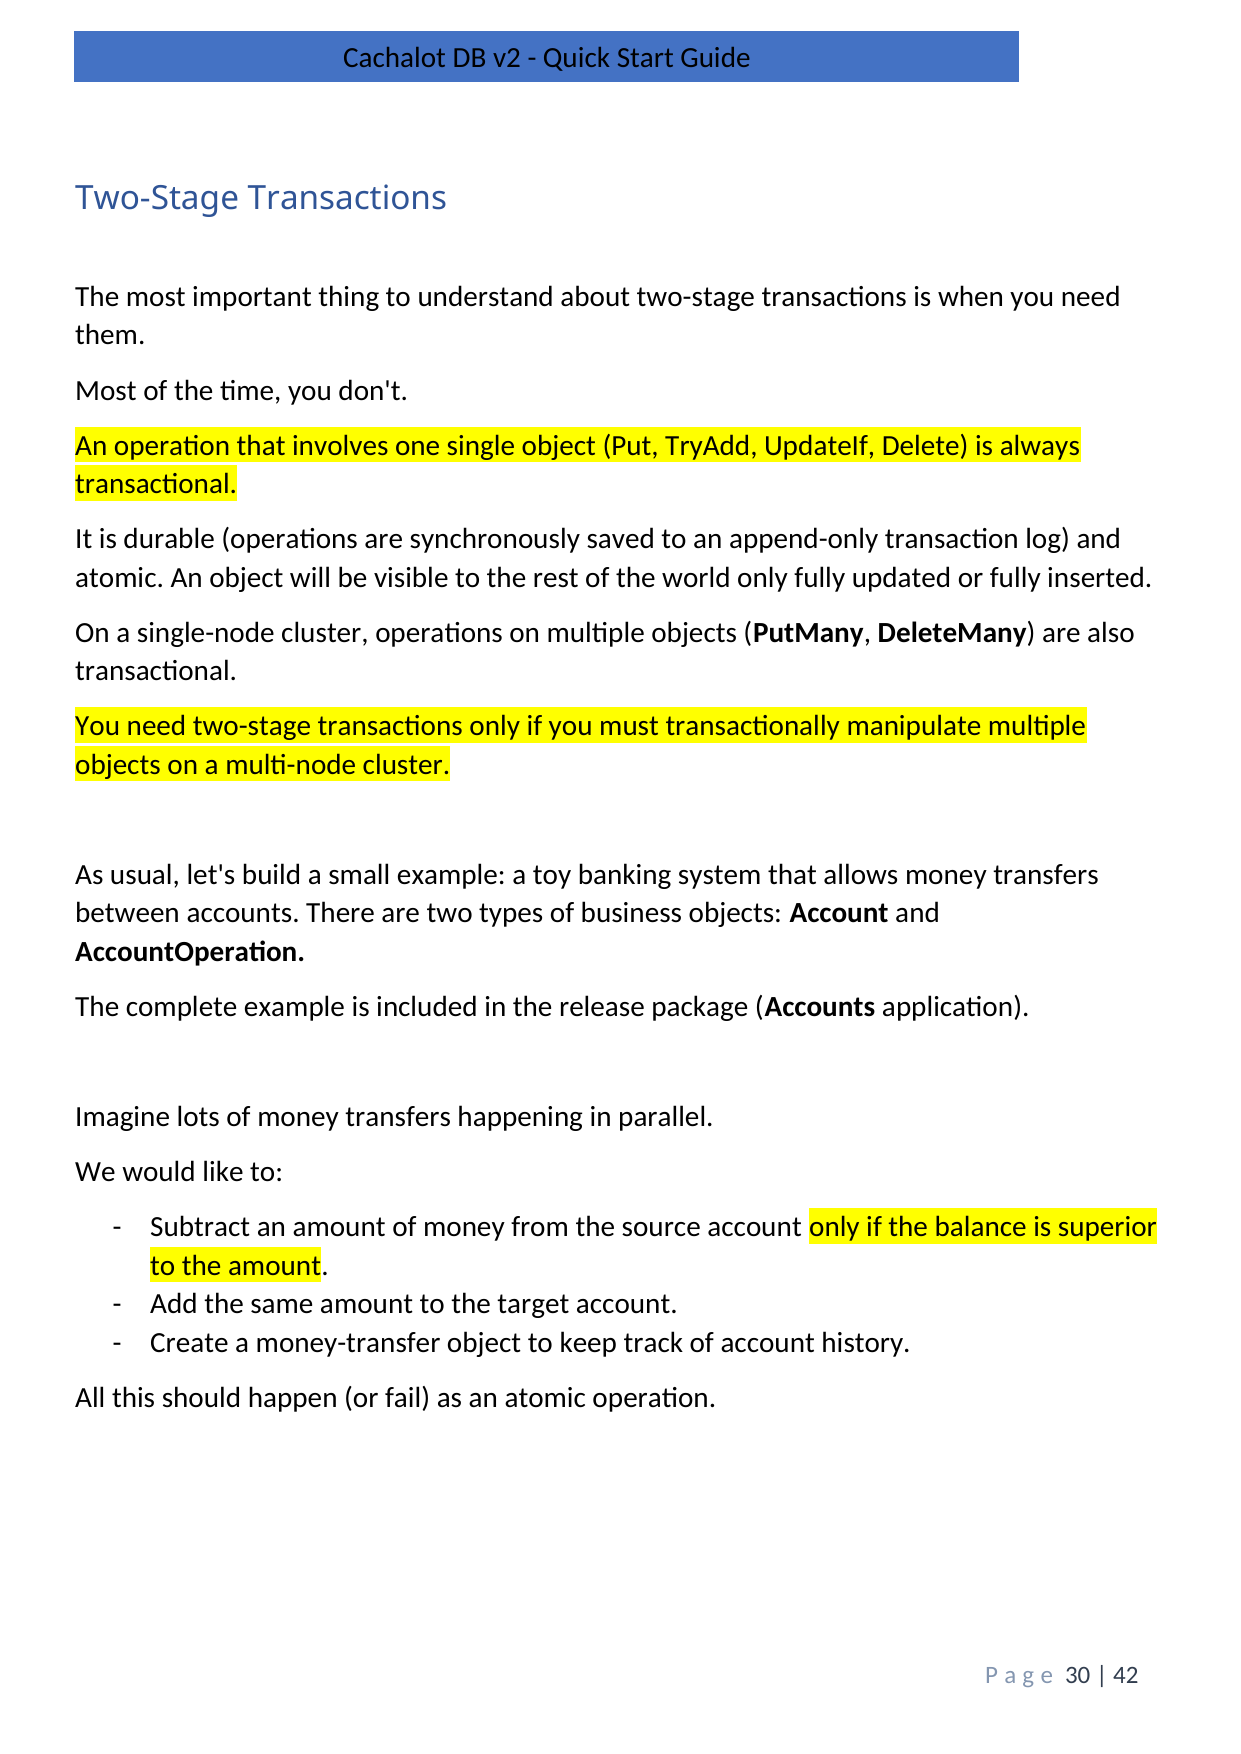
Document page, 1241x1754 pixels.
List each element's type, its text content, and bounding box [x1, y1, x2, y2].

text We would like to: [75, 1153, 1165, 1189]
text As usual, let's build a small example: a toy banking system that allows money transfers between accounts. There are two types of business objects: Account and AccountOperation. [75, 856, 1165, 968]
text On a single-node cluster, operations on multiple objects (PutMany, DeleteMany) are also transactional. [75, 614, 1165, 688]
text It is durable (operations are synchronously saved to an append-only transaction log) and atomic. An object will be visible to the rest of the world only fully updated or fully inserted. [75, 520, 1165, 594]
text An operation that involves one single object (Put, TryAdd, UpdateIf, Delete) is always transactional. [75, 427, 1165, 501]
text Most of the time, you don't. [75, 372, 1165, 407]
subtitle Two-Stage Transactions [75, 174, 1165, 219]
text The complete example is included in the release package (Accounts application). [75, 988, 1165, 1023]
list Create a money-transfer object to keep track of account history. [112, 1324, 1165, 1359]
text Imagine lots of money transfers happening in parallel. [75, 1098, 1165, 1134]
text You need two-stage transactions only if you must transactionally manipulate multiple objects on a multi-node cluster. [75, 707, 1165, 781]
text All this should happen (or fail) as an atomic operation. [75, 1379, 1165, 1414]
list Subtract an amount of money from the source account only if the balance is superior to the amount. [112, 1208, 1165, 1282]
list Add the same amount to the target account. [112, 1285, 1165, 1321]
text The most important thing to understand about two-stage transactions is when you need them. [75, 278, 1165, 352]
